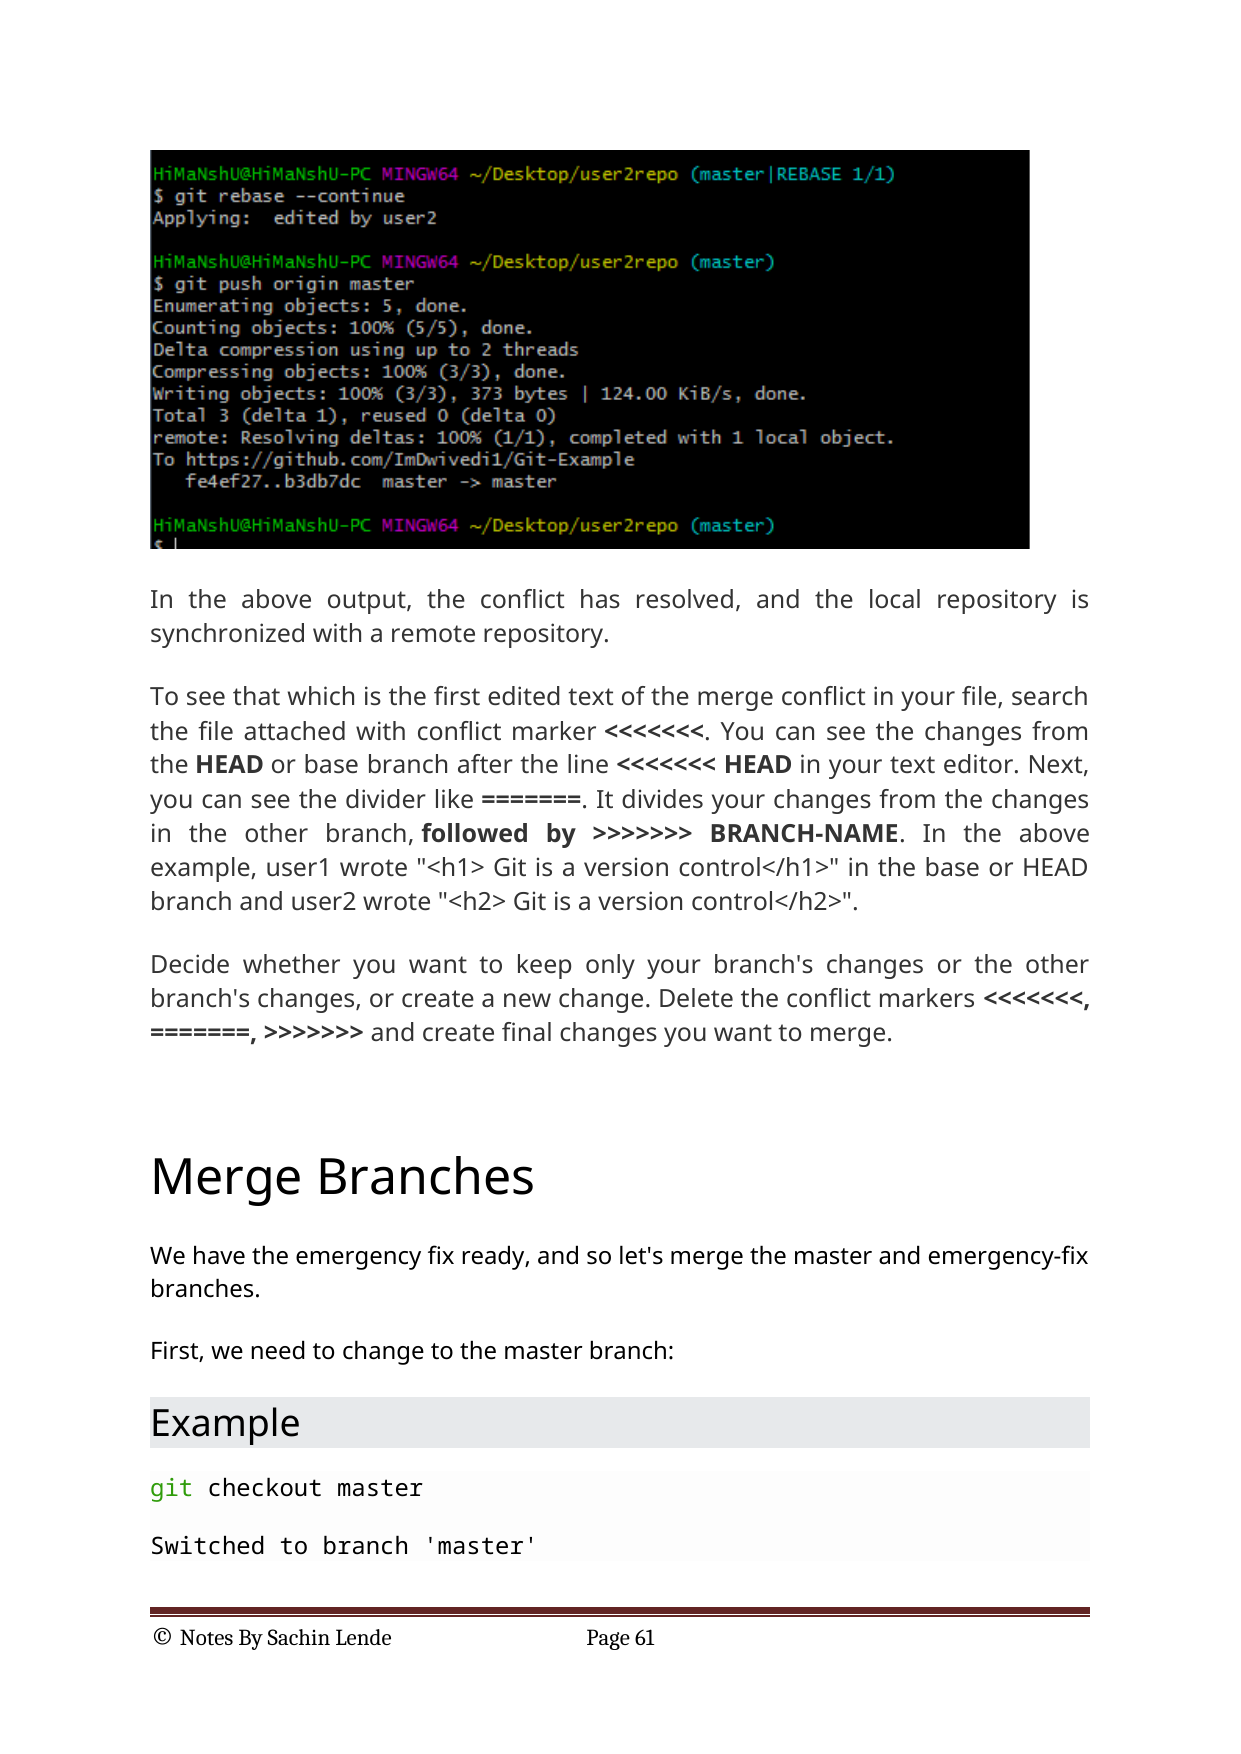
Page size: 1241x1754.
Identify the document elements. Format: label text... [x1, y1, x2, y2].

text Switched to branch 'master' [150, 1528, 1090, 1561]
text In the above output, the conflict has resolved, and the local repository is synchronized with a remote repository. [150, 582, 1090, 650]
text First, we need to change to the master branch: [150, 1334, 1090, 1367]
subtitle Merge Branches [150, 1141, 1090, 1209]
text To see that which is the first edited text of the merge conflict in your file, search the file attached with conflict marker <<<<<<<. You can see the changes from the HEAD or base branch after the line <<<<<<< HEAD in your text editor. Next, you can see the divider like =======. It divides your changes from the changes in the other branch, followed by >>>>>>> BRANCH-NAME. In the above example, user1 wrote "<h1> Git is a version control</h1>" in the base or HEAD branch and user2 wrote "<h2> Git is a version control</h2>". [150, 679, 1090, 917]
text We have the emergency fix ready, and so let's merge the master and emergency-fix branches. [150, 1239, 1090, 1304]
subtitle Example [150, 1397, 1090, 1448]
text git checkout master [150, 1471, 1090, 1503]
text Decide whether you want to keep only your branch's changes or the other branch's changes, or create a new change. Delete the conflict markers <<<<<<<, =======, >>>>>>> and create final changes you want to merge. [150, 947, 1090, 1049]
picture [150, 150, 1030, 549]
